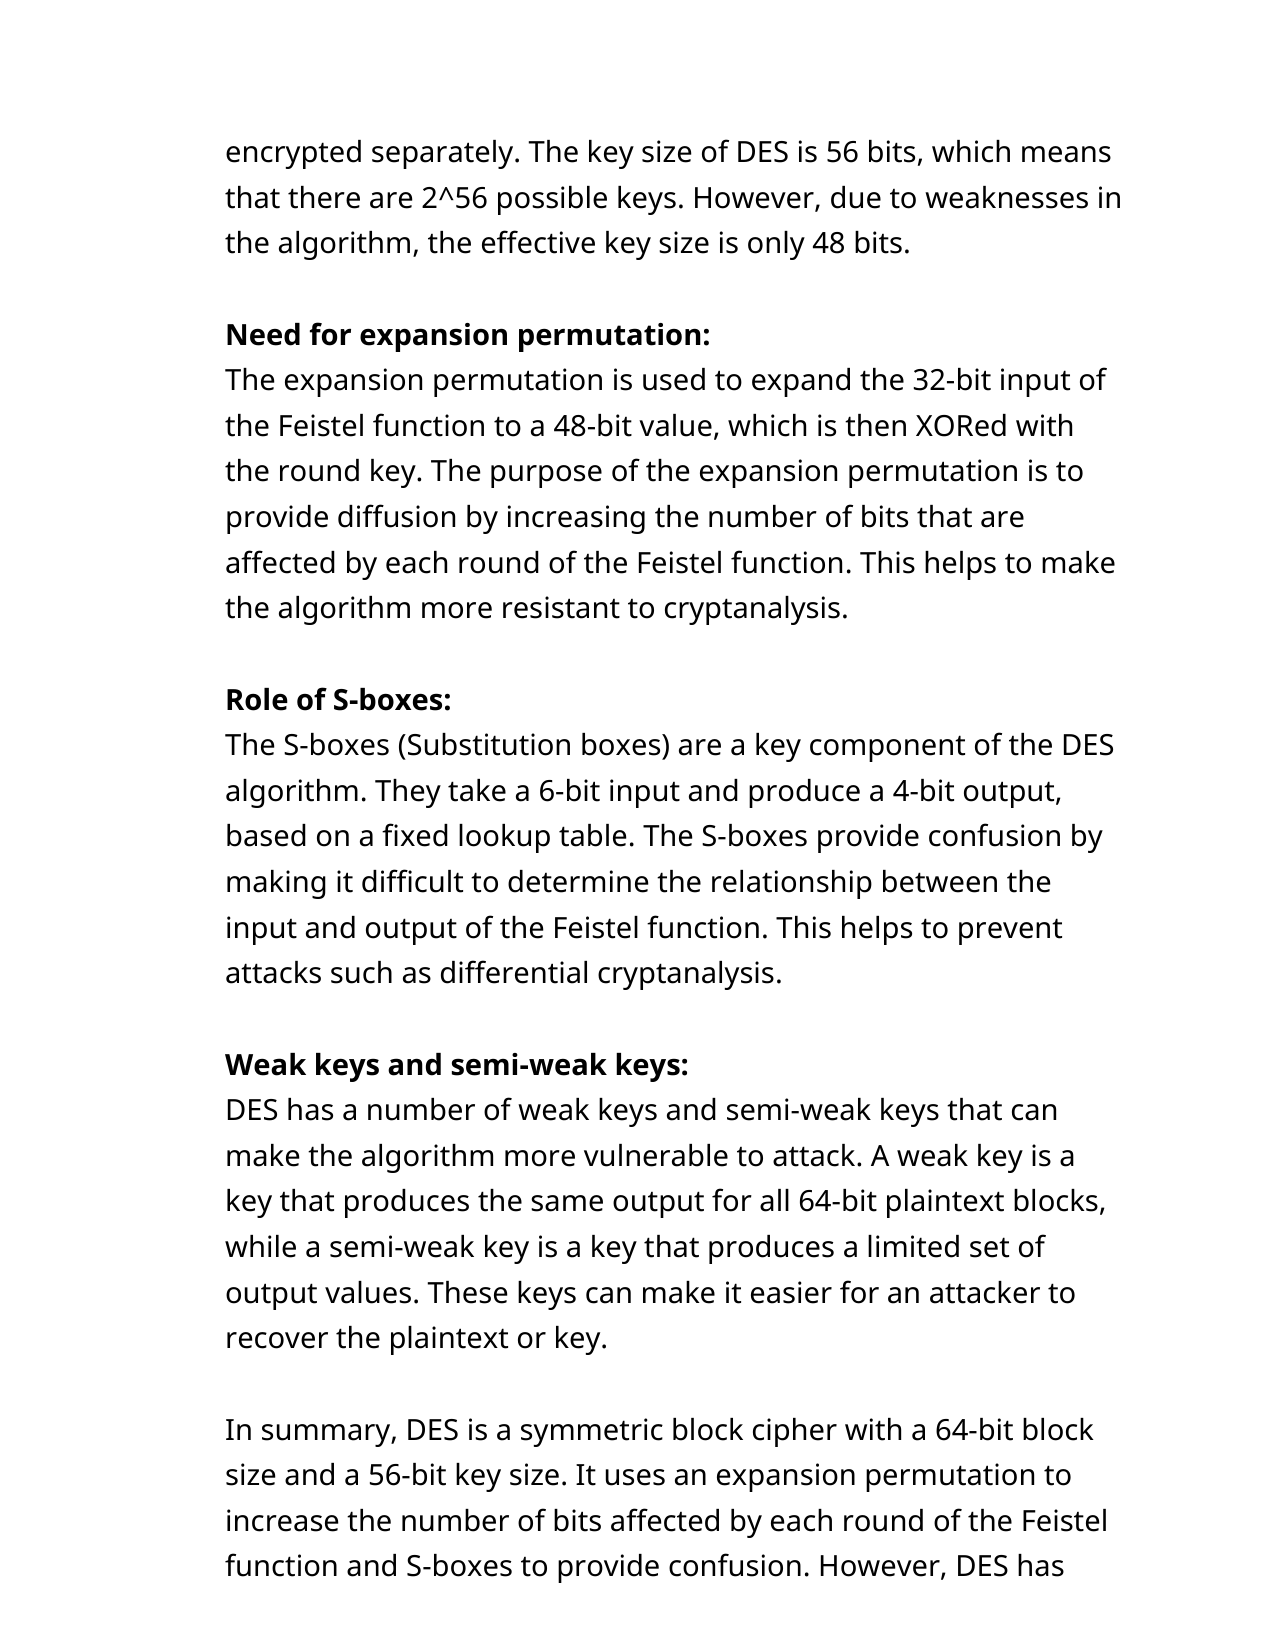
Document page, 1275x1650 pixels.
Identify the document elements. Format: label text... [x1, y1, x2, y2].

text Weak keys and semi-weak keys: [225, 1044, 1125, 1083]
text Need for expansion permutation: [225, 314, 1125, 353]
text DES has a number of weak keys and semi-weak keys that can make the algorithm more vulnerable to attack. A weak key is a key that produces the same output for all 64-bit plaintext blocks, while a semi-weak key is a key that produces a limited set of output values. These keys can make it easier for an attacker to recover the plaintext or key. [225, 1089, 1125, 1357]
text The S-boxes (Substitution boxes) are a key component of the DES algorithm. They take a 6-bit input and produce a 4-bit output, based on a fixed lookup table. The S-boxes provide confusion by making it difficult to determine the relationship between the input and output of the Feistel function. This helps to prevent attacks such as differential cryptanalysis. [225, 724, 1125, 992]
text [225, 1409, 1125, 1585]
text Role of S-boxes: [225, 679, 1125, 718]
text The expansion permutation is used to expand the 32-bit input of the Feistel function to a 48-bit value, which is then XORed with the round key. The purpose of the expansion permutation is to provide diffusion by increasing the number of bits that are affected by each round of the Feistel function. This helps to make the algorithm more resistant to cryptanalysis. [225, 359, 1125, 627]
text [225, 131, 1125, 262]
